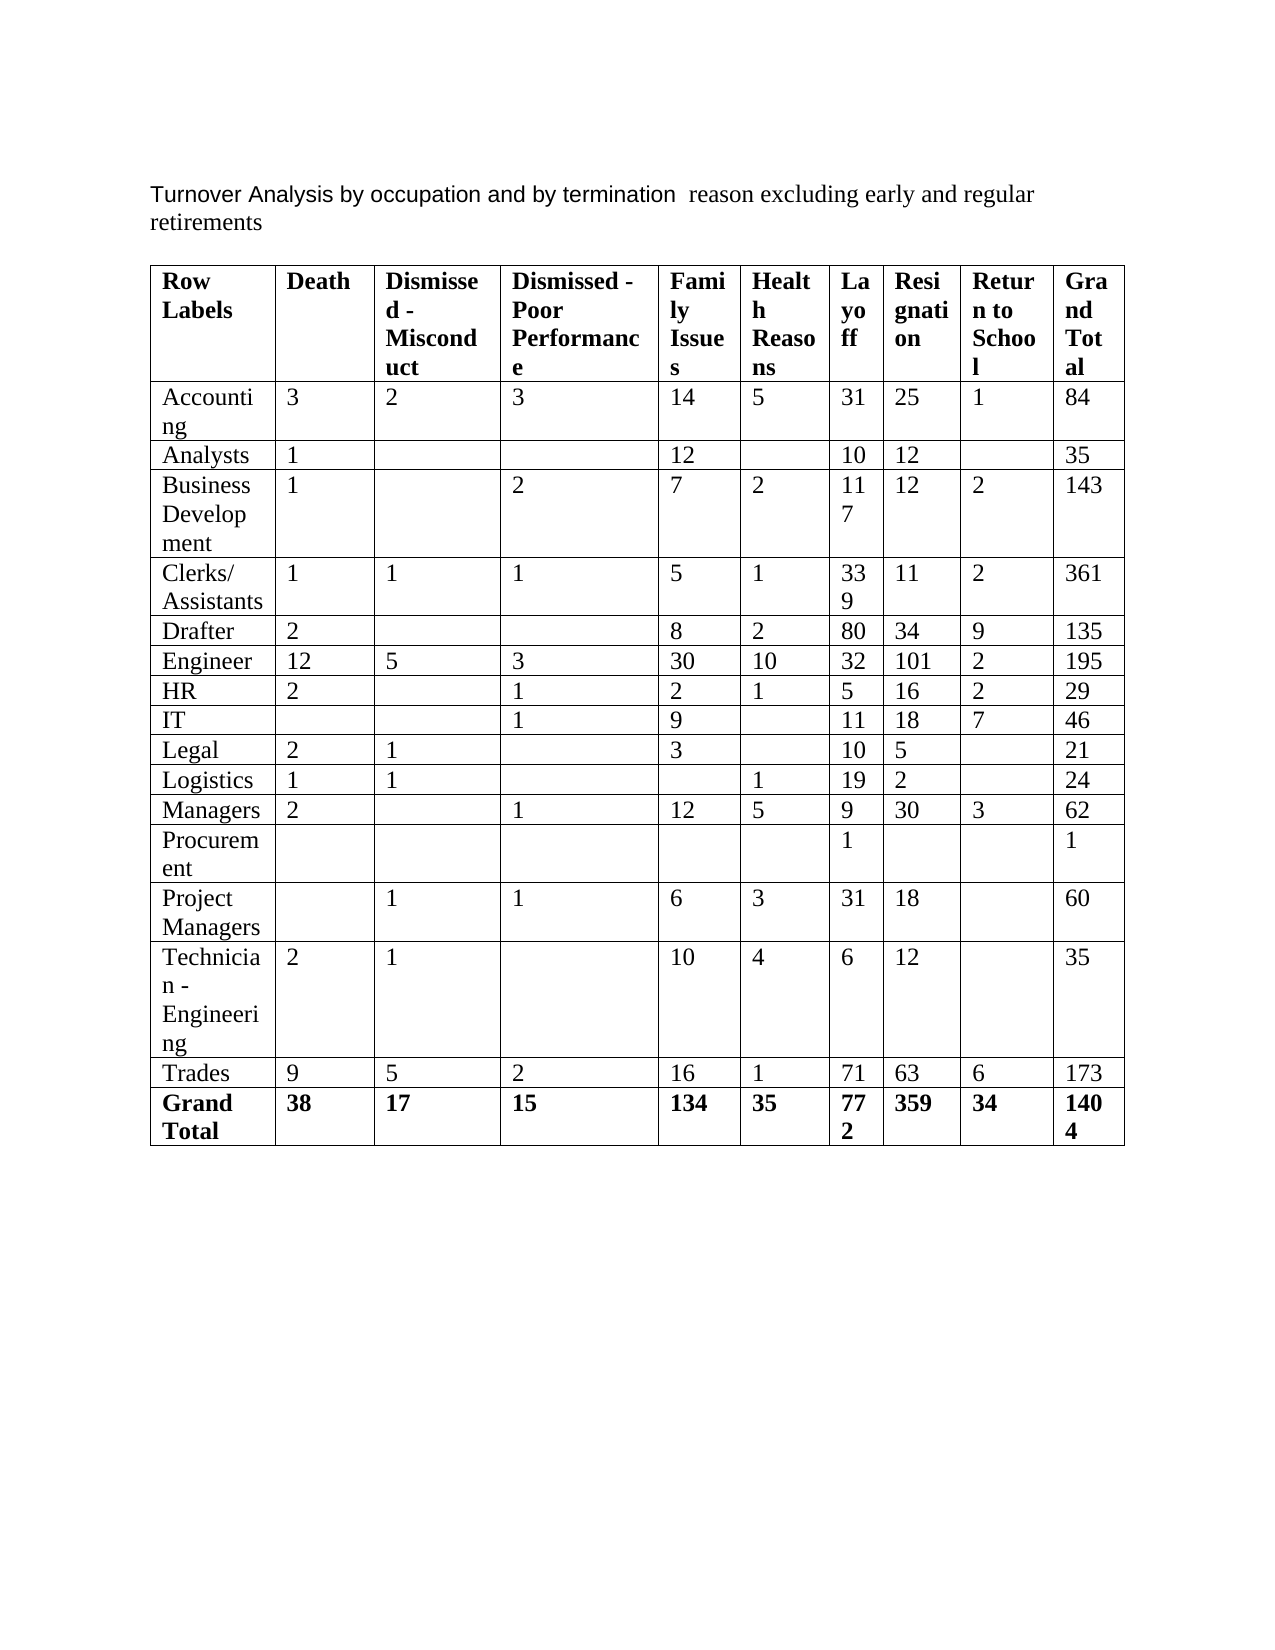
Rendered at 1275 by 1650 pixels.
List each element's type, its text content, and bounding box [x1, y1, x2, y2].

table_cell 19 [830, 765, 883, 794]
table_cell 1404 [1054, 1088, 1124, 1145]
table_cell 24 [1054, 765, 1124, 794]
table_cell 339 [830, 558, 883, 615]
table_cell 1 [276, 470, 374, 557]
table_cell 9 [961, 616, 1053, 645]
table_cell 5 [741, 795, 829, 824]
table_cell 62 [1054, 795, 1124, 824]
table_cell 1 [276, 558, 374, 615]
table_cell [375, 706, 500, 734]
table_header Health Reasons [741, 266, 829, 381]
table_cell 1 [501, 795, 658, 824]
table_header Dismissed - Poor Performance [501, 266, 658, 381]
table_cell 34 [961, 1088, 1053, 1145]
table_cell 11 [830, 706, 883, 734]
table_cell 195 [1054, 646, 1124, 675]
table_cell 12 [659, 795, 740, 824]
table_cell 2 [501, 470, 658, 557]
table_cell 12 [659, 441, 740, 469]
table_cell 2 [276, 795, 374, 824]
table_cell Logistics [151, 765, 275, 794]
table_cell 1 [375, 735, 500, 764]
table_cell 30 [659, 646, 740, 675]
table_header Row Labels [151, 266, 275, 381]
table_cell 18 [884, 706, 960, 734]
table_cell 15 [501, 1088, 658, 1145]
table_cell Business Development [151, 470, 275, 557]
table_cell 5 [659, 558, 740, 615]
table_cell IT [151, 706, 275, 734]
table_cell [501, 765, 658, 794]
table_cell 7 [961, 706, 1053, 734]
table_cell 2 [501, 1058, 658, 1087]
table_cell 2 [741, 616, 829, 645]
table_cell 2 [884, 765, 960, 794]
table_cell [741, 735, 829, 764]
table_cell [276, 825, 374, 882]
table_cell 2 [659, 676, 740, 704]
table_cell [375, 795, 500, 824]
table_cell 35 [1054, 441, 1124, 469]
table_cell [884, 825, 960, 882]
table_cell Engineer [151, 646, 275, 675]
table_cell 2 [375, 382, 500, 439]
table_cell HR [151, 676, 275, 704]
table_cell 135 [1054, 616, 1124, 645]
table_cell 3 [659, 735, 740, 764]
table_cell [961, 735, 1053, 764]
table_cell 1 [741, 1058, 829, 1087]
table_cell 1 [501, 676, 658, 704]
text Turnover Analysis by occupation and by termination reason excluding early and regular retirements [150, 179, 1125, 236]
table_cell 2 [276, 676, 374, 704]
table_cell 34 [884, 616, 960, 645]
table_cell 9 [276, 1058, 374, 1087]
table_cell 1 [375, 883, 500, 941]
table_cell 1 [741, 765, 829, 794]
table_cell [961, 883, 1053, 941]
table_cell 10 [830, 441, 883, 469]
table_cell 8 [659, 616, 740, 645]
table_header Death [276, 266, 374, 381]
table_cell 1 [375, 558, 500, 615]
table_cell [961, 825, 1053, 882]
table_cell 7 [659, 470, 740, 557]
table_cell Grand Total [151, 1088, 275, 1145]
table_cell 134 [659, 1088, 740, 1145]
table_cell 31 [830, 382, 883, 439]
table_cell 1 [501, 558, 658, 615]
table_cell 1 [501, 883, 658, 941]
table_cell 35 [741, 1088, 829, 1145]
table_cell 46 [1054, 706, 1124, 734]
table_header Grand Total [1054, 266, 1124, 381]
table_cell 9 [659, 706, 740, 734]
table_cell 17 [375, 1088, 500, 1145]
table_cell 2 [961, 558, 1053, 615]
table_cell 35 [1054, 942, 1124, 1057]
table_header Family Issues [659, 266, 740, 381]
table_cell 71 [830, 1058, 883, 1087]
table_cell 1 [501, 706, 658, 734]
table_cell 29 [1054, 676, 1124, 704]
table_cell 143 [1054, 470, 1124, 557]
table_cell 12 [884, 441, 960, 469]
table_cell 38 [276, 1088, 374, 1145]
table_cell [501, 942, 658, 1057]
table_cell 361 [1054, 558, 1124, 615]
table_cell Project Managers [151, 883, 275, 941]
table_cell [375, 825, 500, 882]
table_cell 4 [741, 942, 829, 1057]
table_cell 2 [276, 942, 374, 1057]
table_cell [741, 825, 829, 882]
table_cell 3 [741, 883, 829, 941]
table_cell 10 [659, 942, 740, 1057]
table_cell 12 [884, 942, 960, 1057]
table_cell Managers [151, 795, 275, 824]
table_cell 6 [830, 942, 883, 1057]
table_cell [501, 441, 658, 469]
table_cell 18 [884, 883, 960, 941]
table_cell [741, 441, 829, 469]
table_cell 1 [375, 942, 500, 1057]
table_cell 5 [884, 735, 960, 764]
table_cell 1 [276, 441, 374, 469]
table_cell 5 [830, 676, 883, 704]
table_cell 5 [375, 1058, 500, 1087]
table_cell 5 [375, 646, 500, 675]
table_cell 84 [1054, 382, 1124, 439]
table_cell 359 [884, 1088, 960, 1145]
table_cell 1 [961, 382, 1053, 439]
table_header Layoff [830, 266, 883, 381]
table_cell 5 [741, 382, 829, 439]
table_cell 21 [1054, 735, 1124, 764]
table_cell 32 [830, 646, 883, 675]
table_cell 63 [884, 1058, 960, 1087]
table_header Return to School [961, 266, 1053, 381]
table_cell [375, 470, 500, 557]
table_cell [659, 825, 740, 882]
table_cell 9 [830, 795, 883, 824]
table_cell 173 [1054, 1058, 1124, 1087]
table_cell 14 [659, 382, 740, 439]
table_cell [961, 765, 1053, 794]
table_cell 2 [276, 735, 374, 764]
table_cell [375, 676, 500, 704]
table_cell 25 [884, 382, 960, 439]
table_cell 1 [375, 765, 500, 794]
table_cell 1 [741, 558, 829, 615]
table_cell [501, 616, 658, 645]
table_cell 16 [884, 676, 960, 704]
table_cell 12 [884, 470, 960, 557]
table_cell [961, 942, 1053, 1057]
table_cell 12 [276, 646, 374, 675]
table_cell 2 [276, 616, 374, 645]
table_cell 60 [1054, 883, 1124, 941]
table_header Dismissed - Misconduct [375, 266, 500, 381]
table_cell [375, 441, 500, 469]
table_cell 101 [884, 646, 960, 675]
table_cell 6 [961, 1058, 1053, 1087]
table_cell 117 [830, 470, 883, 557]
table_cell 2 [961, 646, 1053, 675]
table_cell Procurement [151, 825, 275, 882]
table_cell 2 [961, 470, 1053, 557]
table_cell 80 [830, 616, 883, 645]
table_cell 2 [741, 470, 829, 557]
table_cell 772 [830, 1088, 883, 1145]
table_cell Trades [151, 1058, 275, 1087]
table_cell Technician - Engineering [151, 942, 275, 1057]
table_cell [741, 706, 829, 734]
table_cell 11 [884, 558, 960, 615]
table_cell 31 [830, 883, 883, 941]
table_cell 3 [276, 382, 374, 439]
table_cell Analysts [151, 441, 275, 469]
table_cell [961, 441, 1053, 469]
table_cell Accounting [151, 382, 275, 439]
table_cell 1 [1054, 825, 1124, 882]
table_cell 3 [501, 646, 658, 675]
table_cell 30 [884, 795, 960, 824]
table_cell 10 [830, 735, 883, 764]
table_cell [659, 765, 740, 794]
table_cell 1 [741, 676, 829, 704]
table_cell 3 [961, 795, 1053, 824]
table_cell [375, 616, 500, 645]
table_cell [501, 825, 658, 882]
table_header Resignation [884, 266, 960, 381]
table_cell 16 [659, 1058, 740, 1087]
table_cell [276, 706, 374, 734]
table_cell Legal [151, 735, 275, 764]
table_cell 3 [501, 382, 658, 439]
table_cell [276, 883, 374, 941]
table_cell [501, 735, 658, 764]
table_cell 2 [961, 676, 1053, 704]
table_cell 6 [659, 883, 740, 941]
table_cell Clerks/Assistants [151, 558, 275, 615]
table_cell Drafter [151, 616, 275, 645]
table_cell 1 [276, 765, 374, 794]
table_cell 1 [830, 825, 883, 882]
table_cell 10 [741, 646, 829, 675]
